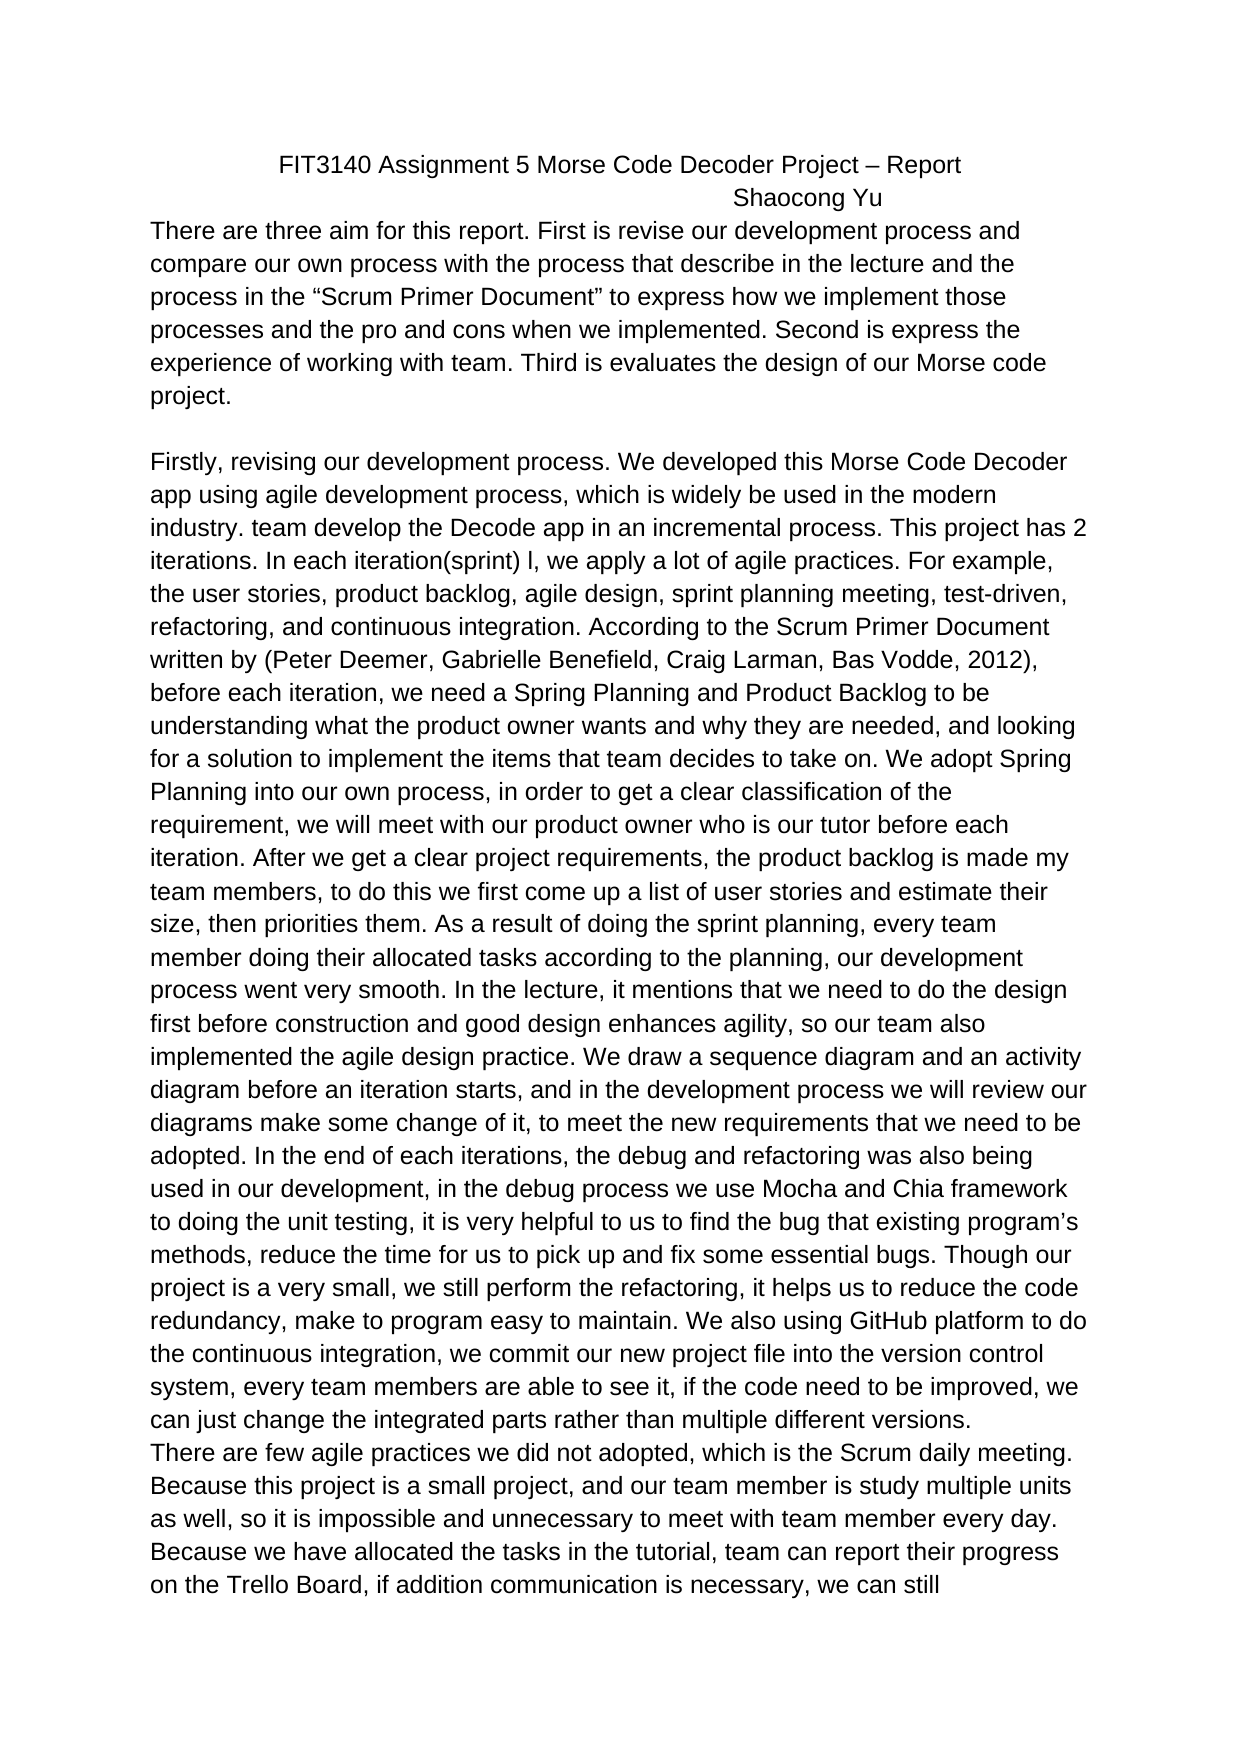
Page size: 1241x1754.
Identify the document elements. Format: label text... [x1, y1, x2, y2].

text Shaocong Yu [150, 183, 1090, 212]
text Firstly, revising our development process. We developed this Morse Code Decoder app using agile development process, which is widely be used in the modern industry. team develop the Decode app in an incremental process. This project has 2 iterations. In each iteration(sprint) l, we apply a lot of agile practices. For example, the user stories, product backlog, agile design, sprint planning meeting, test-driven, refactoring, and continuous integration. According to the Scrum Primer Document written by (Peter Deemer, Gabrielle Benefield, Craig Larman, Bas Vodde, 2012), before each iteration, we need a Spring Planning and Product Backlog to be understanding what the product owner wants and why they are needed, and looking for a solution to implement the items that team decides to take on. We adopt Spring Planning into our own process, in order to get a clear classification of the requirement, we will meet with our product owner who is our tutor before each iteration. After we get a clear project requirements, the product backlog is made my team members, to do this we first come up a list of user stories and estimate their size, then priorities them. As a result of doing the sprint planning, every team member doing their allocated tasks according to the planning, our development process went very smooth. In the lecture, it mentions that we need to do the design first before construction and good design enhances agility, so our team also implemented the agile design practice. We draw a sequence diagram and an activity diagram before an iteration starts, and in the development process we will review our diagrams make some change of it, to meet the new requirements that we need to be adopted. In the end of each iterations, the debug and refactoring was also being used in our development, in the debug process we use Mocha and Chia framework to doing the unit testing, it is very helpful to us to find the bug that existing program’s methods, reduce the time for us to pick up and fix some essential bugs. Though our project is a very small, we still perform the refactoring, it helps us to reduce the code redundancy, make to program easy to maintain. We also using GitHub platform to do the continuous integration, we commit our new project file into the version control system, every team members are able to see it, if the code need to be improved, we can just change the integrated parts rather than multiple different versions. [150, 447, 1090, 1433]
text There are three aim for this report. First is revise our development process and compare our own process with the process that describe in the lecture and the process in the “Scrum Primer Document” to express how we implement those processes and the pro and cons when we implemented. Second is express the experience of working with team. Third is evaluates the design of our Morse code project. [150, 216, 1090, 410]
text FIT3140 Assignment 5 Morse Code Decoder Project – Report [150, 150, 1090, 179]
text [150, 1438, 1090, 1599]
